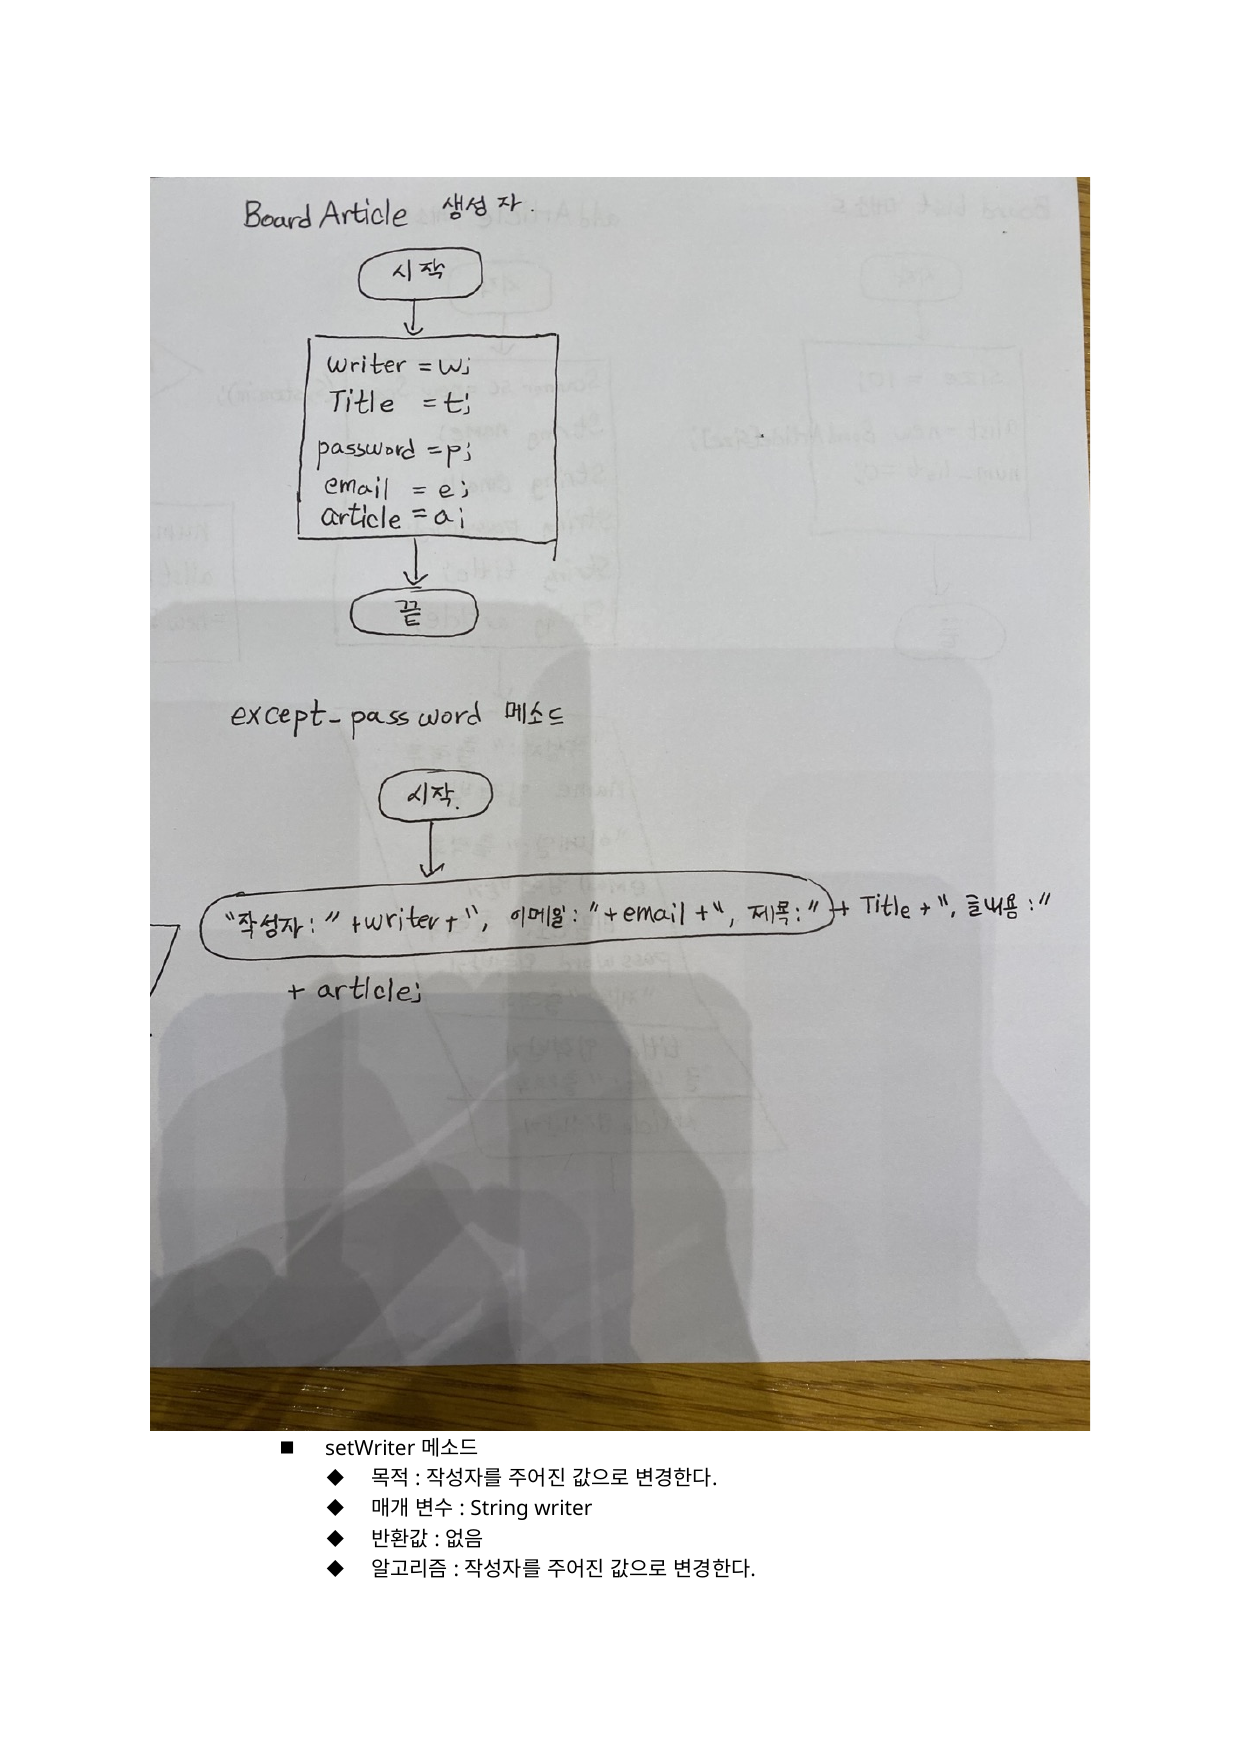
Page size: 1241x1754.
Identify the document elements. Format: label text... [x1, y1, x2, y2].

list 목적 : 작성자를 주어진 값으로 변경한다. [325, 1461, 1090, 1491]
picture [150, 177, 1091, 1431]
list 알고리즘 : 작성자를 주어진 값으로 변경한다. [325, 1552, 1090, 1582]
list setWriter 메소드 [279, 1431, 1090, 1461]
list 매개 변수 : String writer [325, 1491, 1090, 1522]
list 반환값 : 없음 [325, 1522, 1090, 1552]
